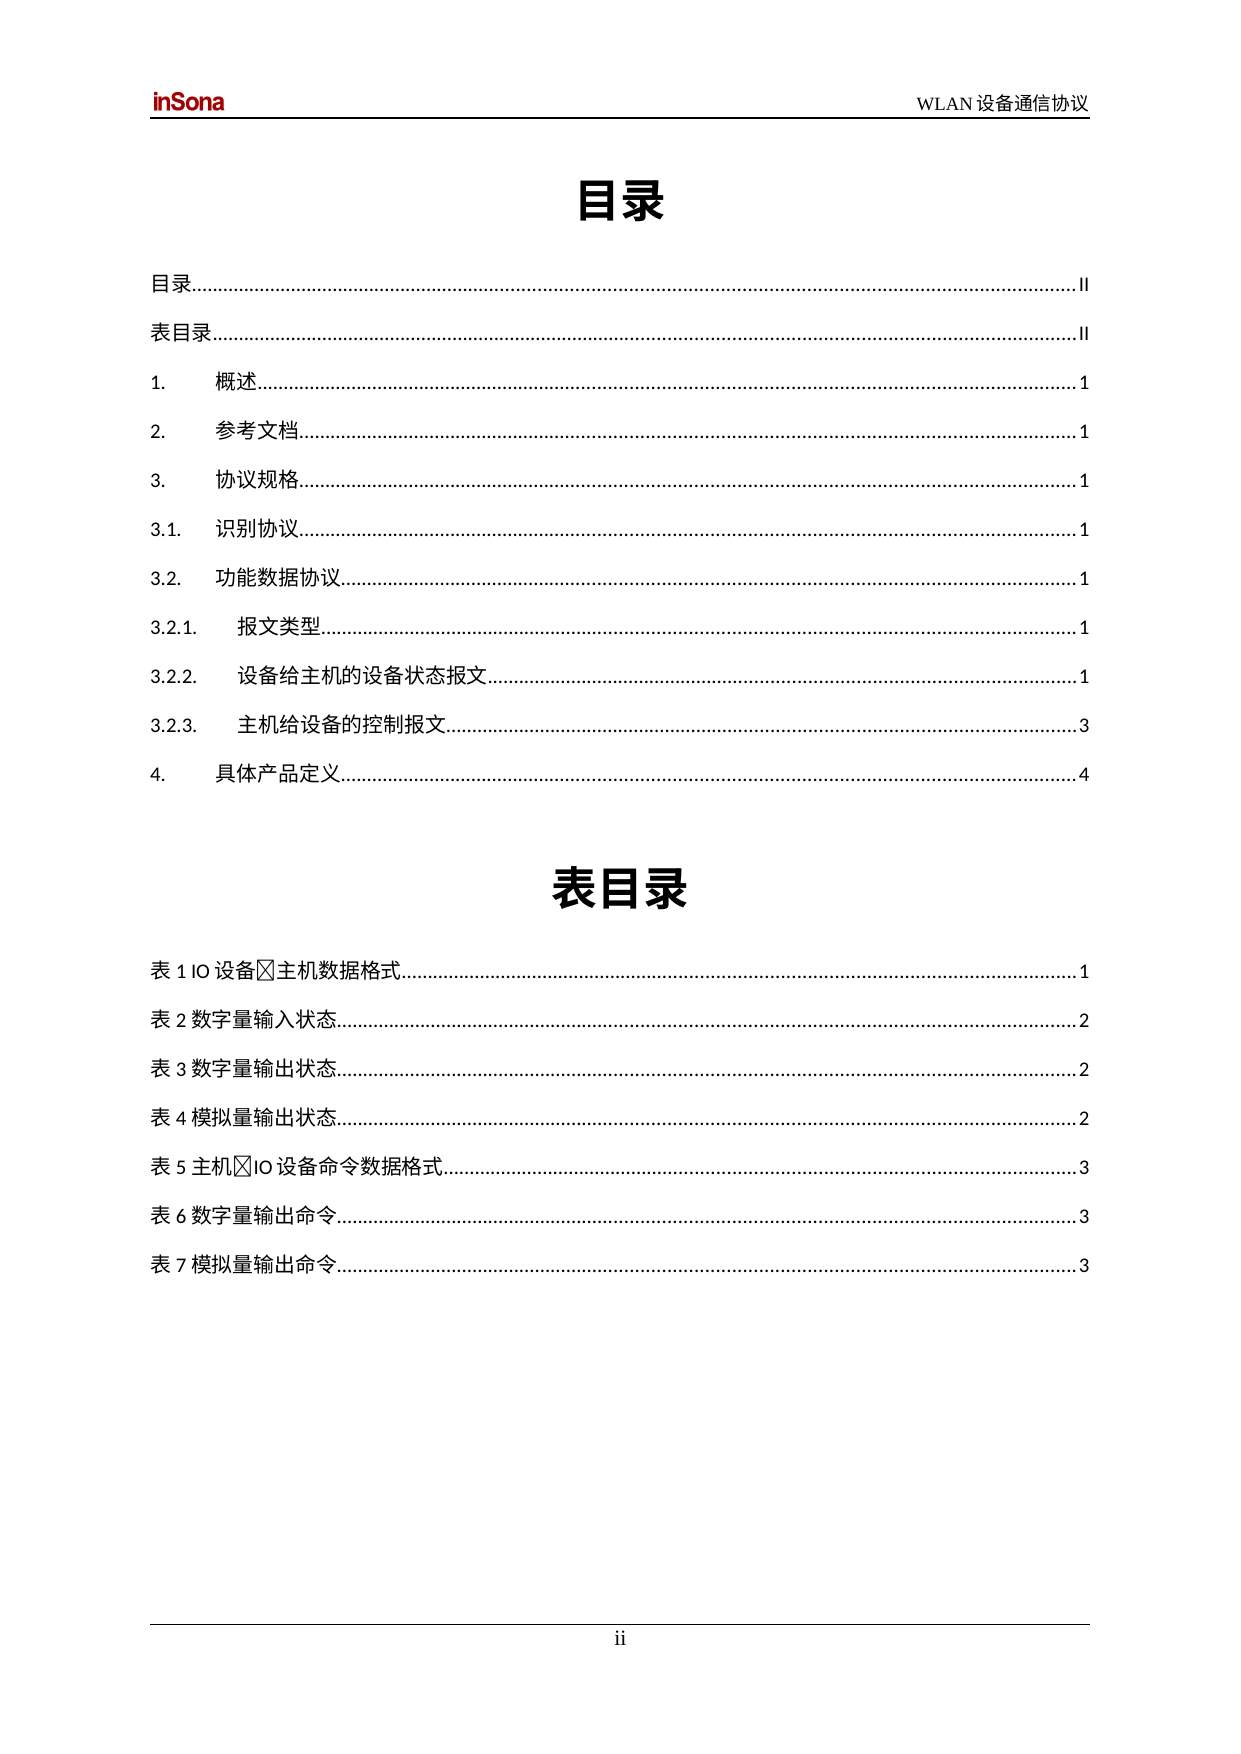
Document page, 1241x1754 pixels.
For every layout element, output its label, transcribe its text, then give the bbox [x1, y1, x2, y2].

picture [151, 91, 227, 111]
text 3.2.1. 报文类型 1 [150, 608, 1090, 642]
text 4. 具体产品定义 4 [150, 756, 1090, 789]
text 3.1. 识别协议 1 [150, 510, 1090, 544]
text 2. 参考文档 1 [150, 412, 1090, 446]
text 3.2.2. 设备给主机的设备状态报文 1 [150, 657, 1090, 691]
text 目录 ii [150, 265, 1090, 299]
title 目录 [150, 164, 1090, 232]
text 表 3 数字量输出状态 2 [150, 1050, 1090, 1084]
text 表 1 IO设备主机数据格式 1 [150, 952, 1090, 986]
text 表 6 数字量输出命令 3 [150, 1198, 1090, 1232]
text 3.2. 功能数据协议 1 [150, 559, 1090, 593]
text 3. 协议规格 1 [150, 461, 1090, 495]
text 表 2 数字量输入状态 2 [150, 1001, 1090, 1035]
text 表 4 模拟量输出状态 2 [150, 1099, 1090, 1133]
text 表 7 模拟量输出命令 3 [150, 1247, 1090, 1281]
text 表 5 主机IO设备命令数据格式 3 [150, 1148, 1090, 1182]
text 3.2.3. 主机给设备的控制报文 3 [150, 706, 1090, 740]
title 表目录 [150, 851, 1090, 919]
text 表目录 ii [150, 314, 1090, 348]
text 1. 概述 1 [150, 363, 1090, 397]
